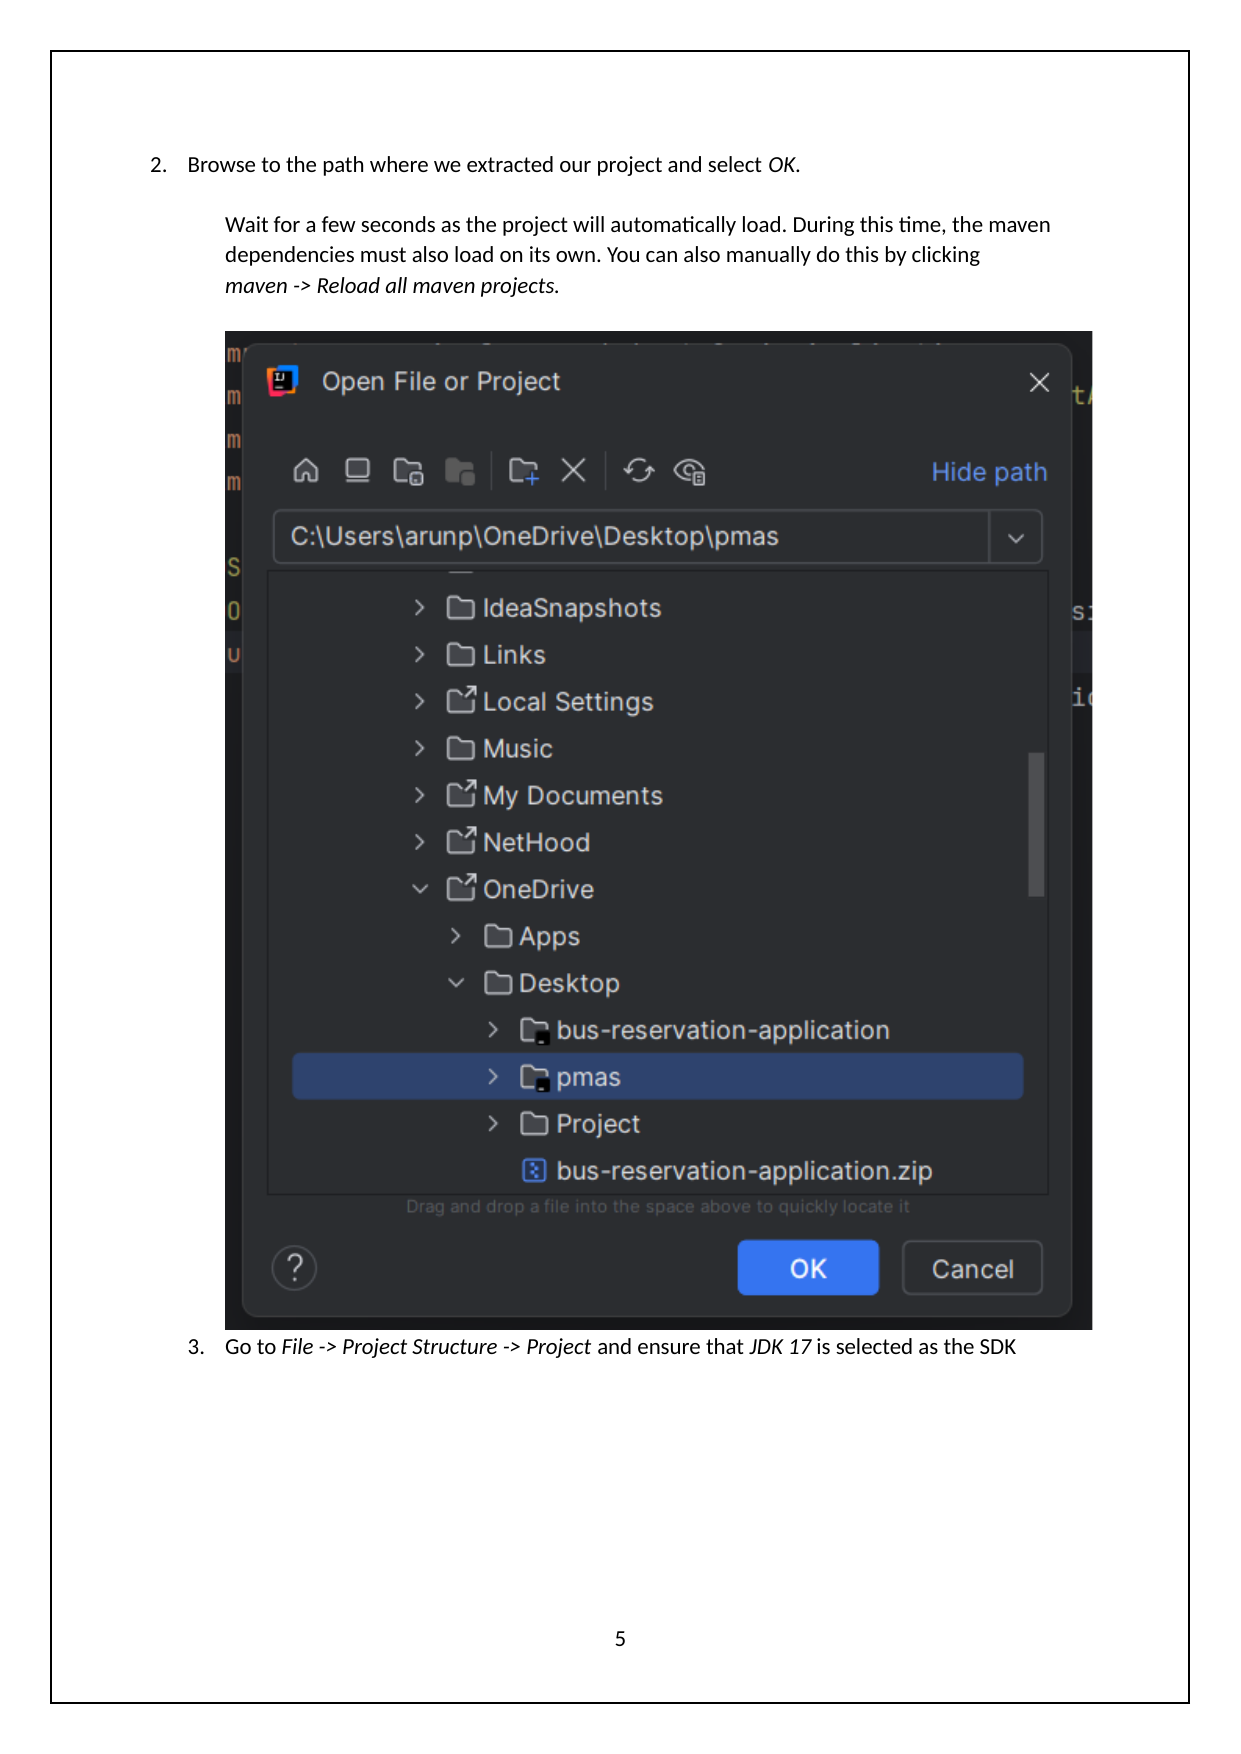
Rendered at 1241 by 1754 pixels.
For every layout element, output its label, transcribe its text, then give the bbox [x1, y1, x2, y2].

list maven -> Reload all maven projects. [225, 271, 1090, 299]
list Go to File -> Project Structure -> Project and ensure that JDK 17 is selected as the SDK [187, 1332, 1090, 1360]
list Wait for a few seconds as the project will automatically load. During this time, the maven dependencies must also load on its own. You can also manually do this by clicking [225, 210, 1090, 269]
picture [225, 331, 1093, 1330]
list Browse to the path where we extracted our project and select OK. [150, 150, 1090, 178]
